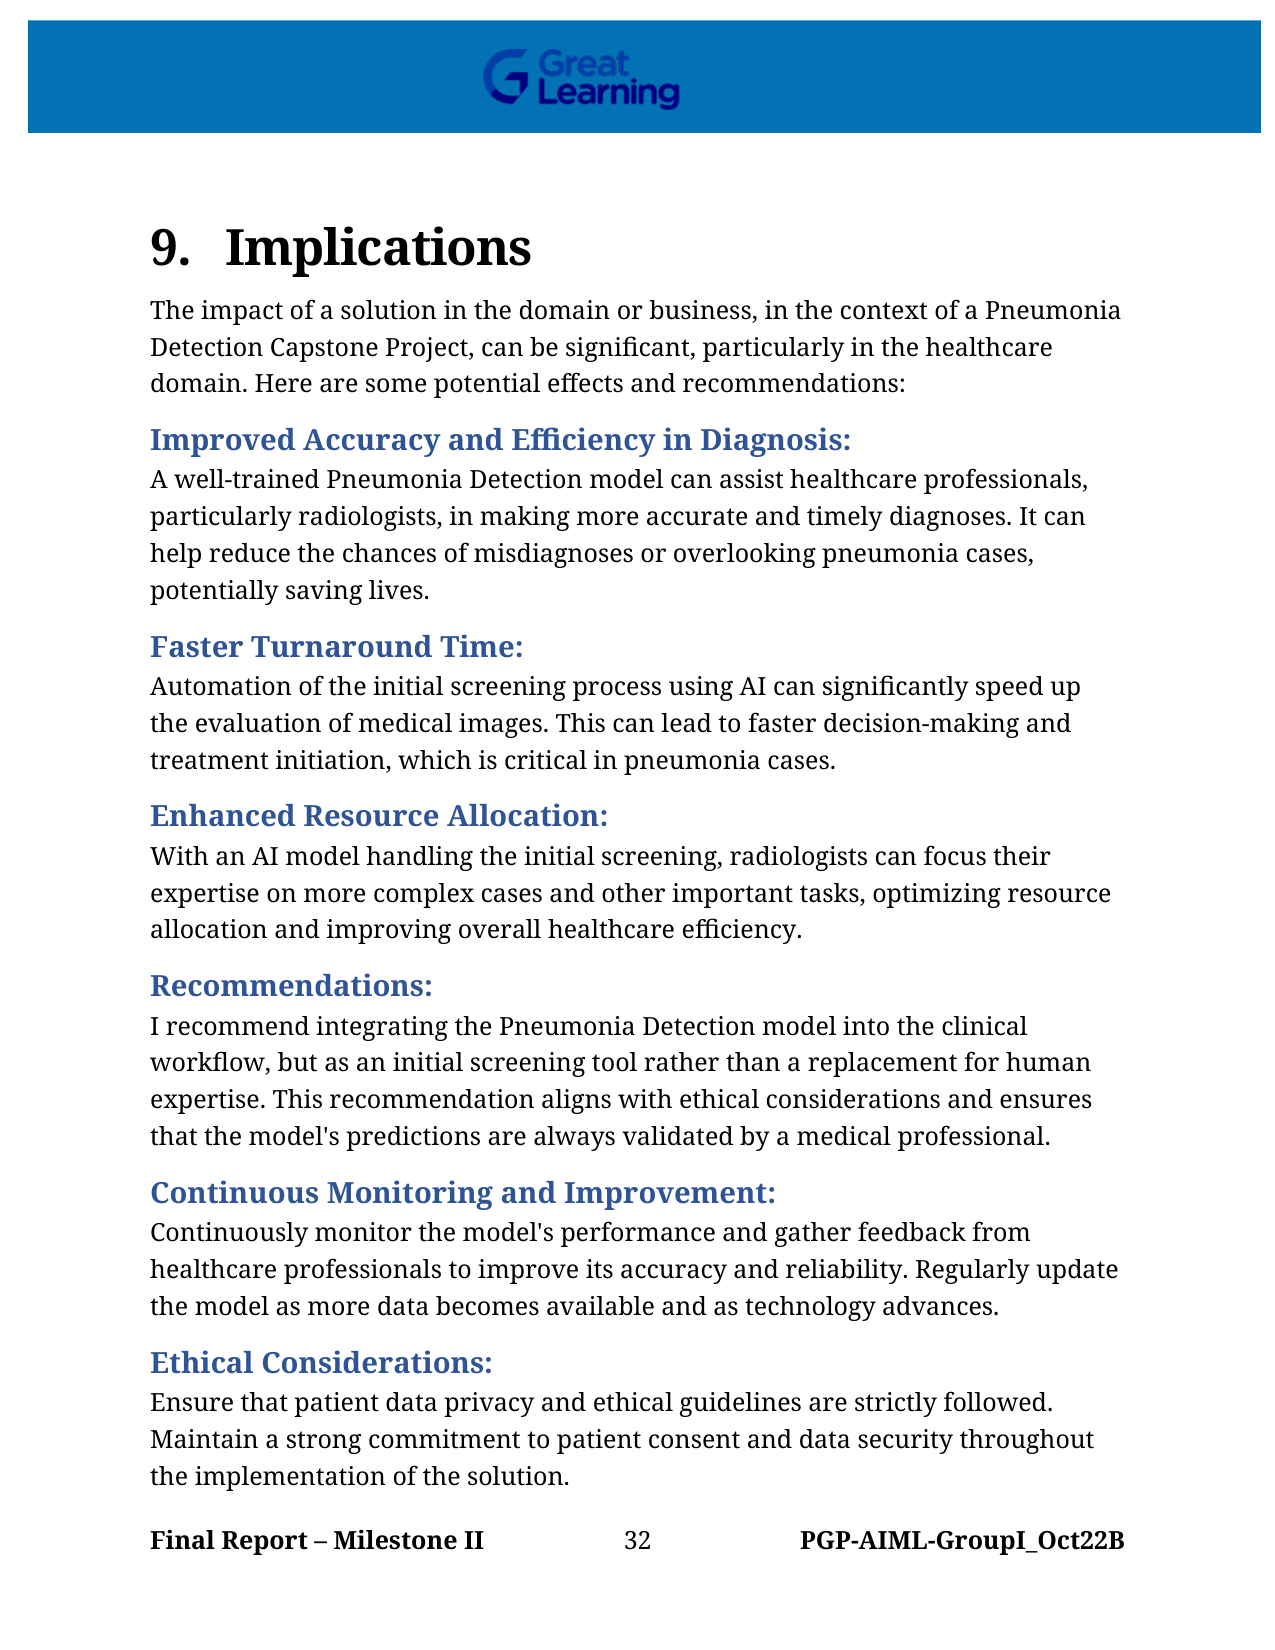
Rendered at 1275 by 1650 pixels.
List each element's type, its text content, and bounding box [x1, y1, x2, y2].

subtitle Improved Accuracy and Efficiency in Diagnosis: [150, 419, 1125, 459]
text Continuously monitor the model's performance and gather feedback from healthcare professionals to improve its accuracy and reliability. Regularly update the model as more data becomes available and as technology advances. [150, 1215, 1125, 1322]
subtitle Recommendations: [150, 966, 1125, 1005]
subtitle Enhanced Resource Allocation: [150, 796, 1125, 835]
text A well-trained Pneumonia Detection model can assist healthcare professionals, particularly radiologists, in making more accurate and timely diagnoses. It can help reduce the chances of misdiagnoses or overlooking pneumonia cases, potentially saving lives. [150, 462, 1125, 607]
subtitle Implications [150, 212, 1125, 280]
text I recommend integrating the Pneumonia Detection model into the clinical workflow, but as an initial screening tool rather than a replacement for human expertise. This recommendation aligns with ethical considerations and ensures that the model's predictions are always validated by a medical professional. [150, 1008, 1125, 1153]
text The impact of a solution in the domain or business, in the context of a Pneumonia Detection Capstone Project, can be significant, particularly in the healthcare domain. Here are some potential effects and recommendations: [150, 292, 1125, 400]
text Automation of the initial screening process using AI can significantly speed up the evaluation of medical images. This can lead to faster decision-making and treatment initiation, which is critical in pneumonia cases. [150, 669, 1125, 776]
subtitle Faster Turnaround Time: [150, 626, 1125, 666]
text Ensure that patient data privacy and ethical guidelines are strictly followed. Maintain a strong commitment to patient consent and data security throughout the implementation of the solution. [150, 1385, 1125, 1492]
picture [478, 48, 685, 112]
subtitle Ethical Considerations: [150, 1342, 1125, 1382]
subtitle Continuous Monitoring and Improvement: [150, 1172, 1125, 1212]
text With an AI model handling the initial screening, radiologists can focus their expertise on more complex cases and other important tasks, optimizing resource allocation and improving overall healthcare efficiency. [150, 838, 1125, 946]
